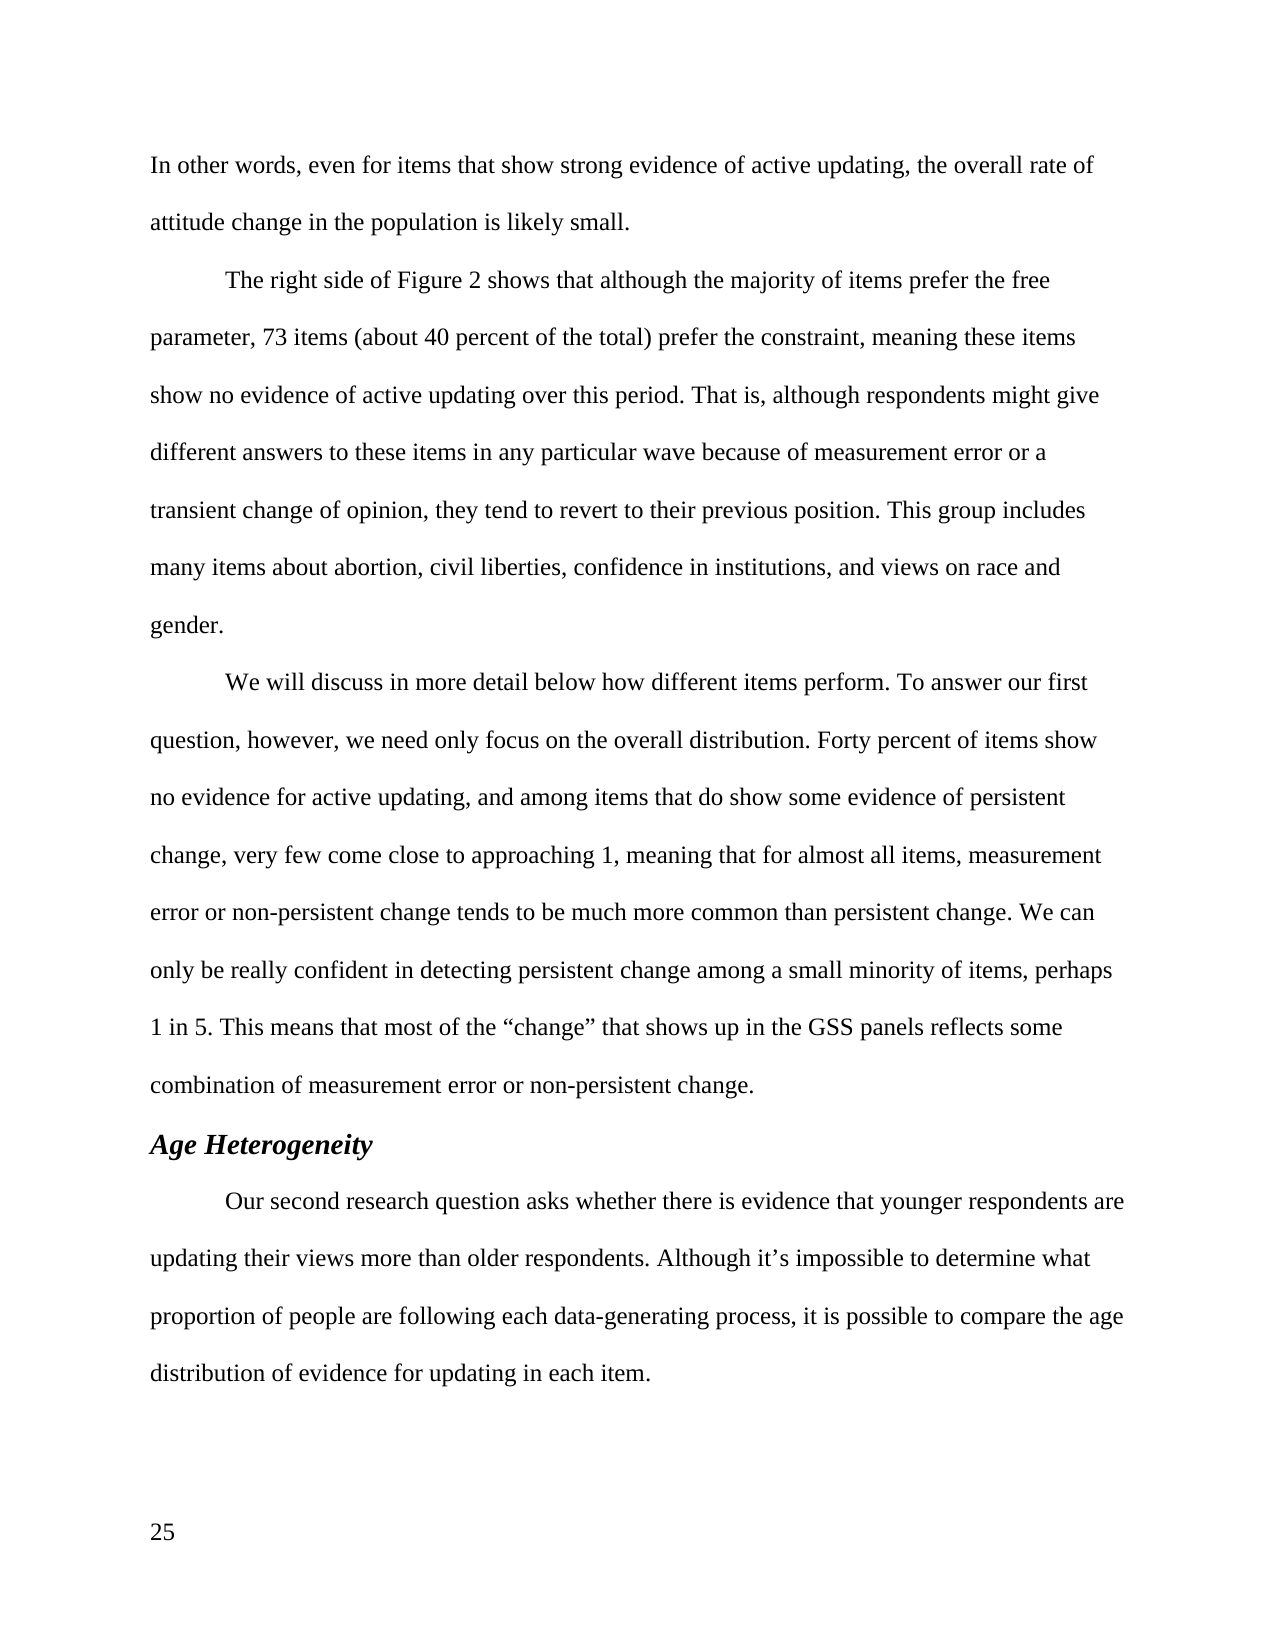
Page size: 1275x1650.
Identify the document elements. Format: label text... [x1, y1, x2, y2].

text We will discuss in more detail below how different items perform. To answer our first question, however, we need only focus on the overall distribution. Forty percent of items show no evidence for active updating, and among items that do show some evidence of persistent change, very few come close to approaching 1, meaning that for almost all items, measurement error or non-persistent change tends to be much more common than persistent change. We can only be really confident in detecting persistent change among a small minority of items, perhaps 1 in 5. This means that most of the “change” that shows up in the GSS panels reflects some combination of measurement error or non-persistent change. [150, 667, 1125, 1099]
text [150, 150, 1125, 236]
subtitle Age Heterogeneity [150, 1127, 1125, 1161]
text The right side of Figure 2 shows that although the majority of items prefer the free parameter, 73 items (about 40 percent of the total) prefer the constraint, meaning these items show no evidence of active updating over this period. That is, although respondents might give different answers to these items in any particular wave because of measurement error or a transient change of opinion, they tend to revert to their previous position. This group includes many items about abortion, civil liberties, confidence in institutions, and views on race and gender. [150, 265, 1125, 639]
text Our second research question asks whether there is evidence that younger respondents are updating their views more than older respondents. Although it’s impossible to determine what proportion of people are following each data-generating process, it is possible to compare the age distribution of evidence for updating in each item. [150, 1186, 1125, 1387]
